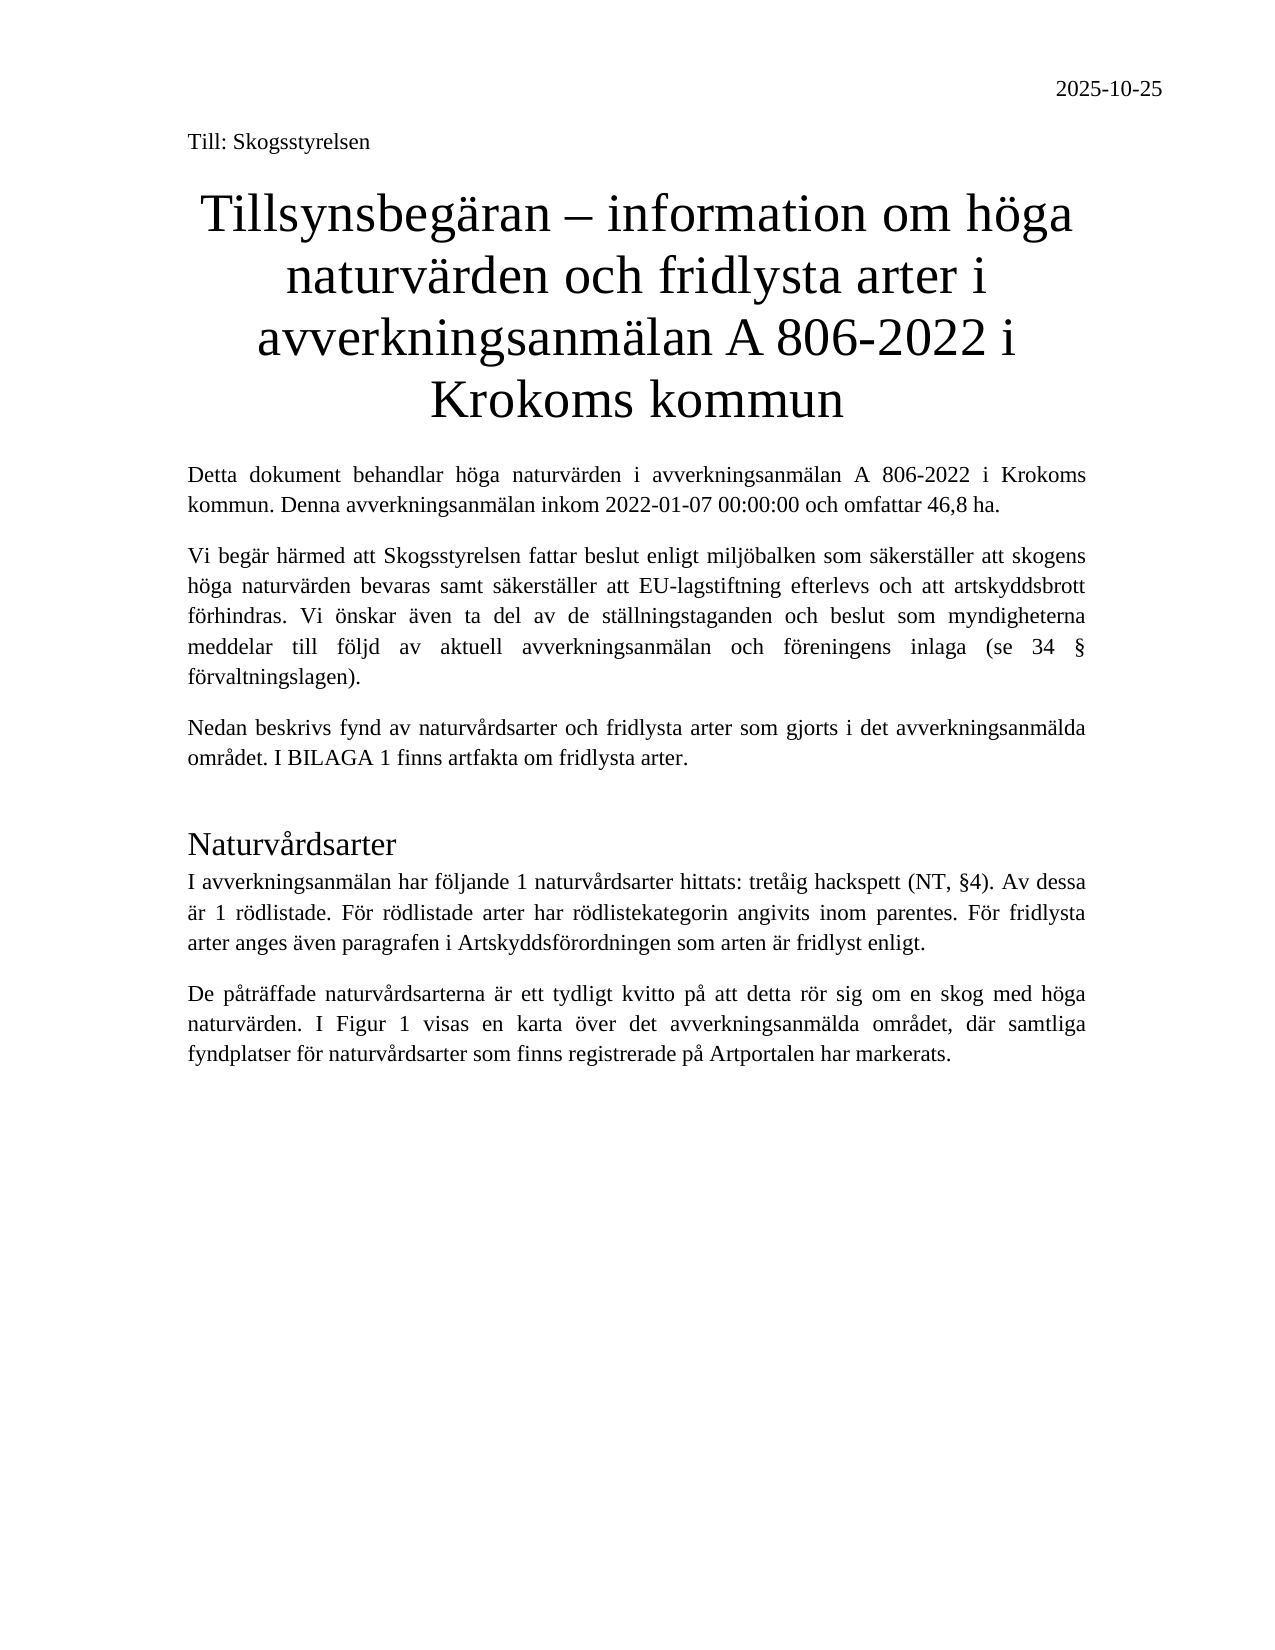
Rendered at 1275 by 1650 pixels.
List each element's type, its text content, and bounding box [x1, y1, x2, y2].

text De påträffade naturvårdsarterna är ett tydligt kvitto på att detta rör sig om en skog med höga naturvärden. I Figur 1 visas en karta över det avverkningsanmälda området, där samtliga fyndplatser för naturvårdsarter som finns registrerade på Artportalen har markerats. [187, 980, 1087, 1067]
text Detta dokument behandlar höga naturvärden i avverkningsanmälan A 806-2022 i Krokoms kommun. Denna avverkningsanmälan inkom 2022-01-07 00:00:00 och omfattar 46,8 ha. [187, 461, 1087, 517]
text I avverkningsanmälan har följande 1 naturvårdsarter hittats: tretåig hackspett (NT, §4). Av dessa är 1 rödlistade. För rödlistade arter har rödlistekategorin angivits inom parentes. För fridlysta arter anges även paragrafen i Artskyddsförordningen som arten är fridlyst enligt. [187, 868, 1087, 955]
subtitle Naturvårdsarter [187, 824, 1087, 863]
text Nedan beskrivs fynd av naturvårdsarter och fridlysta arter som gjorts i det avverkningsanmälda området. I BILAGA 1 finns artfakta om fridlysta arter. [187, 714, 1087, 771]
title Tillsynsbegäran – information om höga naturvärden och fridlysta arter i avverkningsanmälan A 806-2022 i Krokoms kommun [187, 180, 1087, 429]
text Vi begär härmed att Skogsstyrelsen fattar beslut enligt miljöbalken som säkerställer att skogens höga naturvärden bevaras samt säkerställer att EU-lagstiftning efterlevs och att artskyddsbrott förhindras. Vi önskar även ta del av de ställningstaganden och beslut som myndigheterna meddelar till följd av aktuell avverkningsanmälan och föreningens inlaga (se 34 § förvaltningslagen). [187, 542, 1087, 689]
